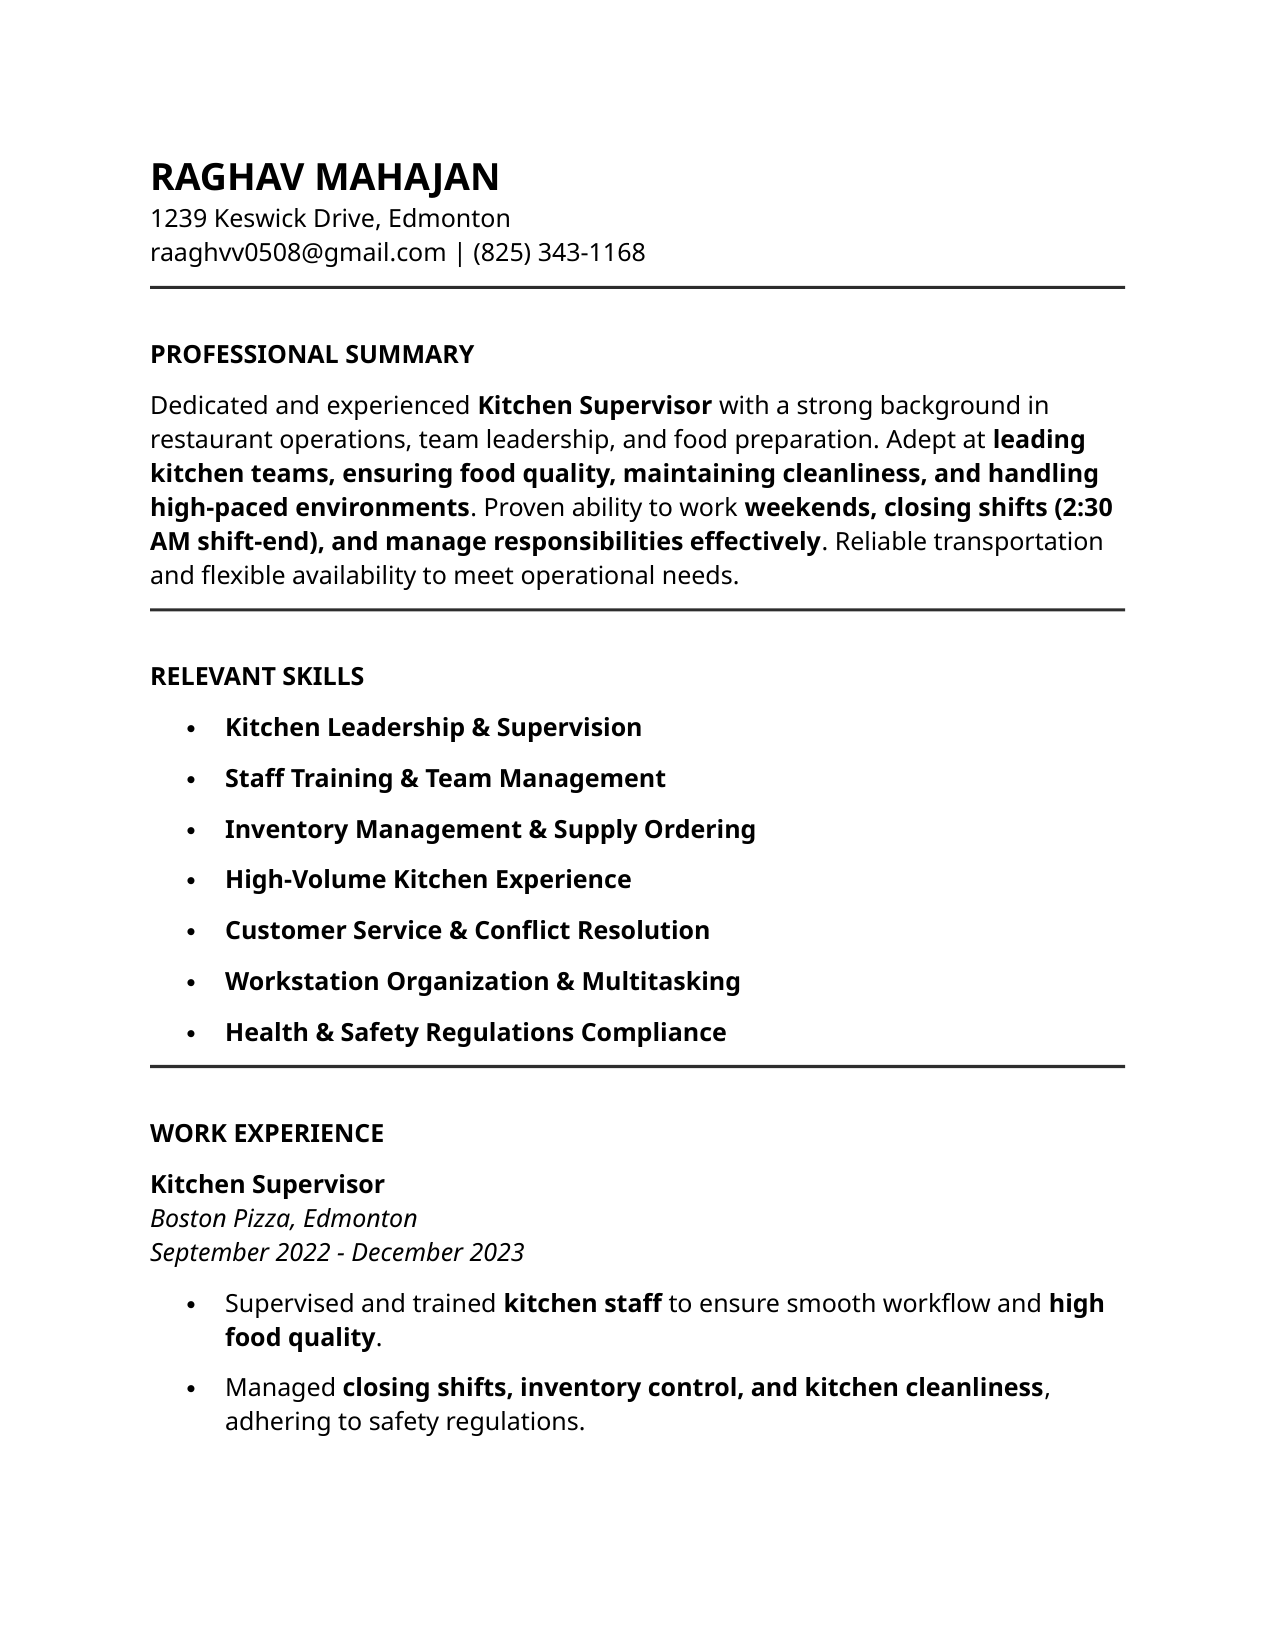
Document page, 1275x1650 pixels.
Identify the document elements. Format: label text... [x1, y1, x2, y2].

list Workstation Organization & Multitasking [187, 963, 1125, 997]
list Supervised and trained kitchen staff to ensure smooth workflow and high food quality. [187, 1285, 1125, 1353]
list Kitchen Leadership & Supervision [187, 710, 1125, 744]
list Staff Training & Team Management [187, 761, 1125, 794]
text PROFESSIONAL SUMMARY [150, 337, 1125, 371]
text RELEVANT SKILLS [150, 659, 1125, 693]
text WORK EXPERIENCE [150, 1116, 1125, 1150]
list Customer Service & Conflict Resolution [187, 913, 1125, 947]
list Inventory Management & Supply Ordering [187, 811, 1125, 845]
list Health & Safety Regulations Compliance [187, 1014, 1125, 1048]
list High-Volume Kitchen Experience [187, 862, 1125, 896]
list Managed closing shifts, inventory control, and kitchen cleanliness, adhering to safety regulations. [187, 1370, 1125, 1438]
text Dedicated and experienced Kitchen Supervisor with a strong background in restaurant operations, team leadership, and food preparation. Adept at leading kitchen teams, ensuring food quality, maintaining cleanliness, and handling high-paced environments. Proven ability to work weekends, closing shifts (2:30 AM shift-end), and manage responsibilities effectively. Reliable transportation and flexible availability to meet operational needs. [150, 387, 1125, 592]
text RAGHAV MAHAJAN 1239 Keswick Drive, Edmonton raaghvv0508@gmail.com | (825) 343-1168 [150, 150, 1125, 269]
text Kitchen Supervisor Boston Pizza, Edmonton September 2022 - December 2023 [150, 1166, 1125, 1268]
